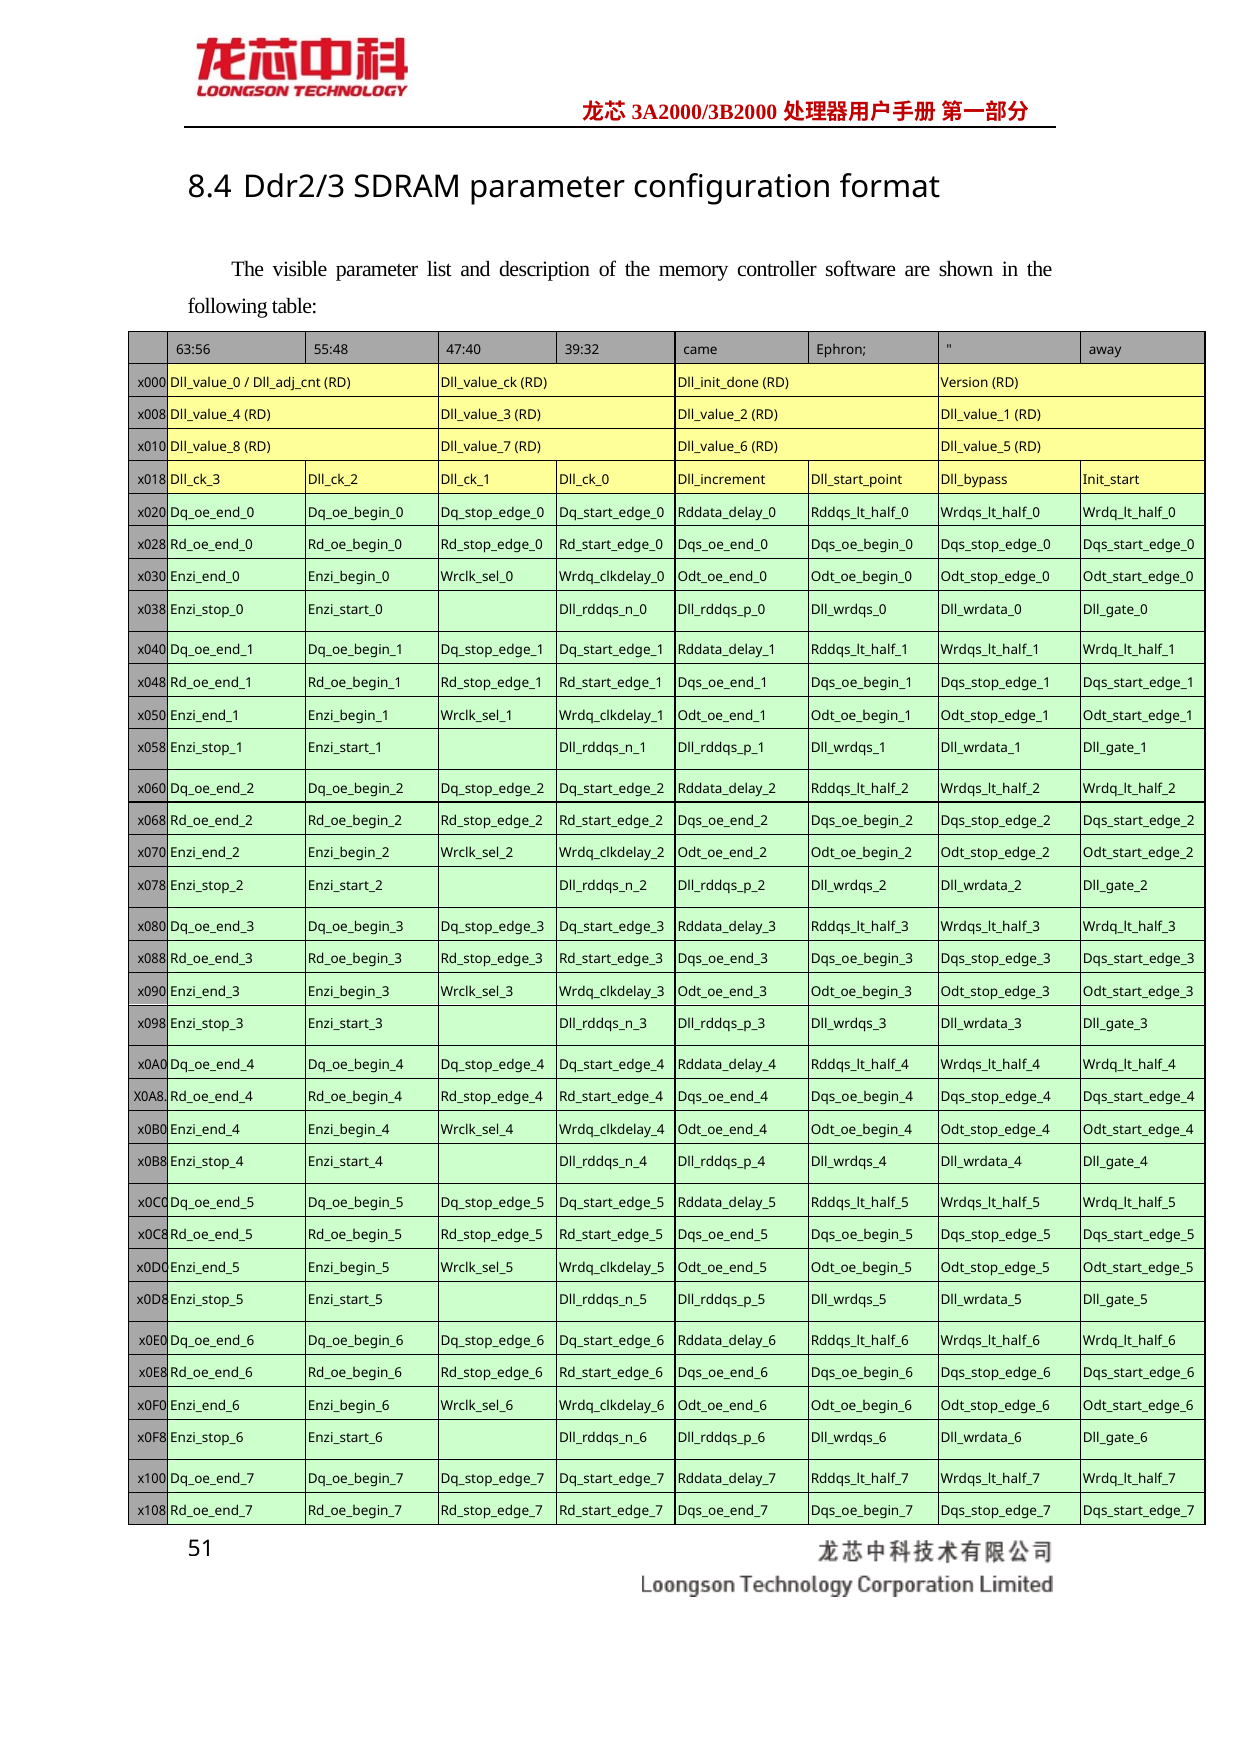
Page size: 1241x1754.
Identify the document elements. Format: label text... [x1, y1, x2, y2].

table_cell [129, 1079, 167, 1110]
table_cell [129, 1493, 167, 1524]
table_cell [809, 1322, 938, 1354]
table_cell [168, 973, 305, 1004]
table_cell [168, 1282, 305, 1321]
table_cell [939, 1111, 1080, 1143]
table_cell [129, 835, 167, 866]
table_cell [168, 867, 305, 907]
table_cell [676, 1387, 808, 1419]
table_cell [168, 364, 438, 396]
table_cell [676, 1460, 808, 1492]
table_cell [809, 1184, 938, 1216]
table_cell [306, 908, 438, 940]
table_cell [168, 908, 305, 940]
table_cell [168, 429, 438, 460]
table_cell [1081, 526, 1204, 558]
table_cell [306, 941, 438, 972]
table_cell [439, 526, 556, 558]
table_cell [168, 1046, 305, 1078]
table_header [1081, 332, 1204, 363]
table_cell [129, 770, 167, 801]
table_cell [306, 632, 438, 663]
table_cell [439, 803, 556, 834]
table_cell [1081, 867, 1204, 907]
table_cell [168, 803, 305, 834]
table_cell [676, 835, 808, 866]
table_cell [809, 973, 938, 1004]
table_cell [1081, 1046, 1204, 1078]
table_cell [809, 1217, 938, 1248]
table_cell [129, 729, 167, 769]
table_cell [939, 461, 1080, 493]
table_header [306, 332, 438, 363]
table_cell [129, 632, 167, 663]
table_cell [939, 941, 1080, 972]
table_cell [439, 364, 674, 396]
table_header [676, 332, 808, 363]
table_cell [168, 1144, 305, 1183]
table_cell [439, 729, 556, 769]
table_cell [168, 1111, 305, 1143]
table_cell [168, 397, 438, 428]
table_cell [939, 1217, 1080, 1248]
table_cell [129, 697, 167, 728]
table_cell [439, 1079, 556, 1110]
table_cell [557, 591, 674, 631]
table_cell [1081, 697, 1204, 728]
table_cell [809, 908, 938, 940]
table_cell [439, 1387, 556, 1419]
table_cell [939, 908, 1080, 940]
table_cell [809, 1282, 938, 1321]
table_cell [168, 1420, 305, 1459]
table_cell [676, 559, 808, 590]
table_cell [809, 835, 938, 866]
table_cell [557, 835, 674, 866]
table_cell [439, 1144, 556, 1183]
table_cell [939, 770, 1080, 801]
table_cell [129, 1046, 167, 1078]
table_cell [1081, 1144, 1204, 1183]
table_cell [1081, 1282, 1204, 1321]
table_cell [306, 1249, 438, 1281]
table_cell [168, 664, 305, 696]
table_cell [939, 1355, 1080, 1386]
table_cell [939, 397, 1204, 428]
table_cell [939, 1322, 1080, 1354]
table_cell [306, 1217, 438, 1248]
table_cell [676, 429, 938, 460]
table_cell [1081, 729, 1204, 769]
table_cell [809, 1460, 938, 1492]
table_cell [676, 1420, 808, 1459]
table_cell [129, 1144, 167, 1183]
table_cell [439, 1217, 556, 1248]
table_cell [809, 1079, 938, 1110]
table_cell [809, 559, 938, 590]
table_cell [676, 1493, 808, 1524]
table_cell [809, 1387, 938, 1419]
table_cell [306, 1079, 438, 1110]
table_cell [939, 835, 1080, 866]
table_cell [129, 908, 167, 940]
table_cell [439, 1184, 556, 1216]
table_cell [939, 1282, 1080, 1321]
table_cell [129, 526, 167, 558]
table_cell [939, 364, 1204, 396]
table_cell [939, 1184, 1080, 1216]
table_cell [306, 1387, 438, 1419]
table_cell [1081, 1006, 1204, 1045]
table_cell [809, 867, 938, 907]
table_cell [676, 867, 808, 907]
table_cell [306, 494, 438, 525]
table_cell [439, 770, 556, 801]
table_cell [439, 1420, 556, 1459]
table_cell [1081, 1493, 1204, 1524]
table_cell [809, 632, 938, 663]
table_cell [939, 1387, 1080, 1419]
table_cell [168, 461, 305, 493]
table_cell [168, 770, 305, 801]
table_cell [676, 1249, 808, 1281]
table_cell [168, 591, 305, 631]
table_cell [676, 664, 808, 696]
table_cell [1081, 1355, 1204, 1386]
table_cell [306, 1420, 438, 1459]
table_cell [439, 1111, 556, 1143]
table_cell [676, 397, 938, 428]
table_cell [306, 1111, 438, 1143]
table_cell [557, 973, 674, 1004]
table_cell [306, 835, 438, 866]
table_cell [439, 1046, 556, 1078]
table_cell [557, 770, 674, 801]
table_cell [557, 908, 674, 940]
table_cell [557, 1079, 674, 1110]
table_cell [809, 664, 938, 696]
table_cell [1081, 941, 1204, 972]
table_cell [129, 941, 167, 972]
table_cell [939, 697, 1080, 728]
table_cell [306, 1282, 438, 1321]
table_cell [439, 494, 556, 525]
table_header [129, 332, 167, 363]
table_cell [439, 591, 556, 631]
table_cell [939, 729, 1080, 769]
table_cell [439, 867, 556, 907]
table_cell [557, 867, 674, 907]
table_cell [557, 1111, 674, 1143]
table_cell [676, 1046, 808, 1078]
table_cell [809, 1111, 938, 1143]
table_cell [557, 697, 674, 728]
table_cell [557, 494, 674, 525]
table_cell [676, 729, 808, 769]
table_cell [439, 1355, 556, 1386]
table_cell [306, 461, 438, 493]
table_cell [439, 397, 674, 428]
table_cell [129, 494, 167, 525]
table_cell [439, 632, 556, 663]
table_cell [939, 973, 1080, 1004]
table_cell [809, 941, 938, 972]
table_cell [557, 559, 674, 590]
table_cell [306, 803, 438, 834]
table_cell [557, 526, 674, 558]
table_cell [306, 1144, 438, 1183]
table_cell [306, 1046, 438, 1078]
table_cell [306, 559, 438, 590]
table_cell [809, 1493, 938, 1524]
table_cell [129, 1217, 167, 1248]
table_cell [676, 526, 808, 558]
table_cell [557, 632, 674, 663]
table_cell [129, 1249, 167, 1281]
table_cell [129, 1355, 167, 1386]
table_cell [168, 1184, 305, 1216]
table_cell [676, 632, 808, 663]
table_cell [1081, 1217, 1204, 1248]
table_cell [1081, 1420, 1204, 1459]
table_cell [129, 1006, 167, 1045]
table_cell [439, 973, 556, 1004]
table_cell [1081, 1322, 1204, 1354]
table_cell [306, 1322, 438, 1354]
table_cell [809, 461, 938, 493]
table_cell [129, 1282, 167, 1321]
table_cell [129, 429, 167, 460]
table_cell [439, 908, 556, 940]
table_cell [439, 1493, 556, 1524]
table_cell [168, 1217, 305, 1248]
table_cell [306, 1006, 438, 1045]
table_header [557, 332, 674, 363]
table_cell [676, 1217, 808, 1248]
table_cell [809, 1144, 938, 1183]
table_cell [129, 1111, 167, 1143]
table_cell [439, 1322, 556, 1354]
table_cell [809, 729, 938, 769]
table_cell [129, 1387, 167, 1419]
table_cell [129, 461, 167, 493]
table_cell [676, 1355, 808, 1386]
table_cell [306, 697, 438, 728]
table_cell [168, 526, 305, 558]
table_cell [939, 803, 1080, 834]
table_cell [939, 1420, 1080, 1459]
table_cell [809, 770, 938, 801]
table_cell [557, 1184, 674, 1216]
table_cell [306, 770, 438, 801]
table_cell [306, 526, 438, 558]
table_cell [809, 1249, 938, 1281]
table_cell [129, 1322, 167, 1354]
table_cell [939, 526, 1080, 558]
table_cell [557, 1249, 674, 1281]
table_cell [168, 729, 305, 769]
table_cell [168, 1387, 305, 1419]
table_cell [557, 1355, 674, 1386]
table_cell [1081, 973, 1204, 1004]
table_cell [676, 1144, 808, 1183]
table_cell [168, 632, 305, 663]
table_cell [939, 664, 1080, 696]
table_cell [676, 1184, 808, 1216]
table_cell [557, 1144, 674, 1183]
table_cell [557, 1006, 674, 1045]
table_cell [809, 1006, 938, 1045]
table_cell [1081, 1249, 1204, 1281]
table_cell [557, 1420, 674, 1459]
subtitle Ddr2/3 SDRAM parameter configuration format [187, 163, 1240, 206]
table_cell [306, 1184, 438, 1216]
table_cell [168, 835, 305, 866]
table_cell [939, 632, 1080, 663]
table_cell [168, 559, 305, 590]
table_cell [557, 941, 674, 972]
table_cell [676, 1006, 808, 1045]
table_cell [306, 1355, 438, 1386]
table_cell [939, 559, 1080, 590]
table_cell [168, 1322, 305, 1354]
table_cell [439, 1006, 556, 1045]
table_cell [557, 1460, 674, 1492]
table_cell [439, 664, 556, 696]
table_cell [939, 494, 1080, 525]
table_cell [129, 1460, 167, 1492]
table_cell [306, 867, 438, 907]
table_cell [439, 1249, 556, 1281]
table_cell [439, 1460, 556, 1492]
picture [194, 35, 408, 98]
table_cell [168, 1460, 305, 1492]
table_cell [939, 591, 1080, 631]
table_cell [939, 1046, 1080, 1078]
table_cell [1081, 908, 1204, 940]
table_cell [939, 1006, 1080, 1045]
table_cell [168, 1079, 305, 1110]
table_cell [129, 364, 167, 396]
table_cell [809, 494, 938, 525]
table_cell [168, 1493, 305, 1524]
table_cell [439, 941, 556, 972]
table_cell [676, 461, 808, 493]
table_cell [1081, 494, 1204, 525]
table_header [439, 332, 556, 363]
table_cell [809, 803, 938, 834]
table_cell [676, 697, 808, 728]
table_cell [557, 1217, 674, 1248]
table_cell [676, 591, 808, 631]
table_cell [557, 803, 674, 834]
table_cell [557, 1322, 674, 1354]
text The visible parameter list and description of the memory controller software are shown in the following table: [187, 256, 1053, 319]
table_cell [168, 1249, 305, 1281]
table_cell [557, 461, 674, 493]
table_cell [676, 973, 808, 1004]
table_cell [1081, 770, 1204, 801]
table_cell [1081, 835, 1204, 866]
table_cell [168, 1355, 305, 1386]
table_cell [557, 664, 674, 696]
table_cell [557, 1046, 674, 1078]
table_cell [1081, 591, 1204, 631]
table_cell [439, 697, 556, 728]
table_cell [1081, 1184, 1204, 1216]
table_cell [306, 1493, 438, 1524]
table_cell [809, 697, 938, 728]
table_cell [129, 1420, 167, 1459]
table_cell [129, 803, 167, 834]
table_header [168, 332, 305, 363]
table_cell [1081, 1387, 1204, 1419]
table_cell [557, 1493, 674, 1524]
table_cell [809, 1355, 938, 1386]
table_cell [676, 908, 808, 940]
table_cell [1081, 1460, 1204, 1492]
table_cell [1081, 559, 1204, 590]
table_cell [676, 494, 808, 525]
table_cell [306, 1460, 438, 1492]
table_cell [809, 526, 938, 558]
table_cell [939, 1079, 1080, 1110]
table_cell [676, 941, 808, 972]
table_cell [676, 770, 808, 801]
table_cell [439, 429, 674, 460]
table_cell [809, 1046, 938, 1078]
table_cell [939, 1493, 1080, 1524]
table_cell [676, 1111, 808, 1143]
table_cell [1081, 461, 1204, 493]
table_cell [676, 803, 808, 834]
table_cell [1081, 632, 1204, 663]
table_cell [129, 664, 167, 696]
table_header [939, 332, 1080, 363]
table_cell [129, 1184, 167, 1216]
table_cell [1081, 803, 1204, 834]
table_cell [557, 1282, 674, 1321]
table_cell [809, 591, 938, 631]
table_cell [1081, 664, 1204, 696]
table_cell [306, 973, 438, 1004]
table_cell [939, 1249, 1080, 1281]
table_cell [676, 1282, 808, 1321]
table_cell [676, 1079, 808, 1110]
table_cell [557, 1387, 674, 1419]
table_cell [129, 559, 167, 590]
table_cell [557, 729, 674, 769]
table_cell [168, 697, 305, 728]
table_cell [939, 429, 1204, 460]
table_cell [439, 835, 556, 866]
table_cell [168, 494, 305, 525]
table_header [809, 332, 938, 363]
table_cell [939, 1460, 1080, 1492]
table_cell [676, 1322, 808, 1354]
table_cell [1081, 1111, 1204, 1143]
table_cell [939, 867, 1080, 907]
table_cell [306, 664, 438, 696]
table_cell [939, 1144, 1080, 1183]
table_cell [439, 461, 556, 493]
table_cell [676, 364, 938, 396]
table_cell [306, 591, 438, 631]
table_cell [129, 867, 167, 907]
picture [642, 1540, 1053, 1597]
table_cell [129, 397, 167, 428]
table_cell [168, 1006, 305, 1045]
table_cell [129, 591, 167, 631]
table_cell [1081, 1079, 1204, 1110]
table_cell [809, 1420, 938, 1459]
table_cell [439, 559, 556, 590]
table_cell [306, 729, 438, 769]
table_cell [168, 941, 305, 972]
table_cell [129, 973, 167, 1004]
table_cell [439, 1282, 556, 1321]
